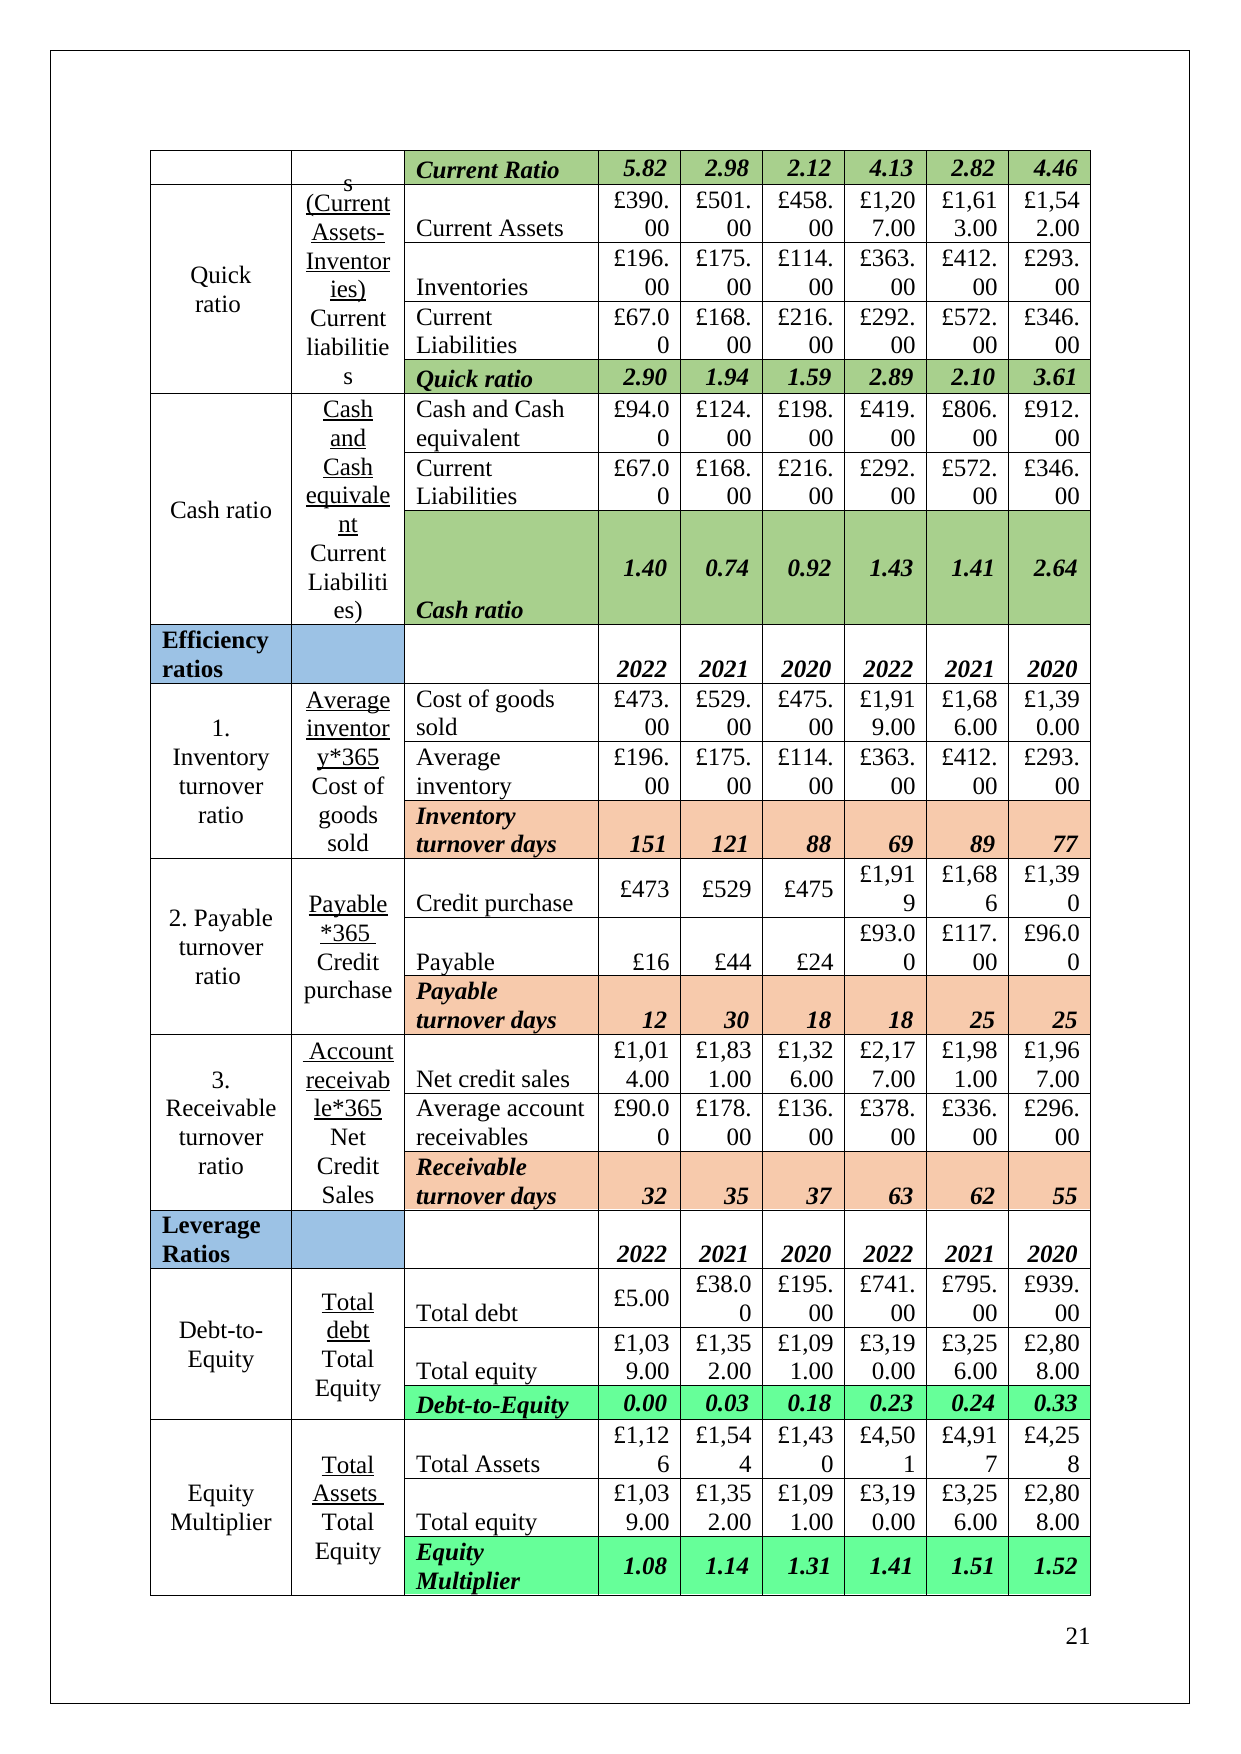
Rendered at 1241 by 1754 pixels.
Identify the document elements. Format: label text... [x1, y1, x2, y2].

table_cell £501.00 [681, 185, 762, 242]
table_cell Equity Multiplier [151, 1420, 291, 1594]
table_cell 2.89 [845, 360, 926, 393]
table_cell Average inventory [405, 742, 598, 800]
table_cell £3,190.00 [845, 1479, 926, 1536]
table_cell 0.03 [681, 1386, 762, 1419]
table_cell 1. Inventory turnover ratio [151, 684, 291, 858]
table_cell £175.00 [681, 742, 762, 800]
table_cell £1,390 [1009, 859, 1090, 917]
table_cell 2020 [1009, 625, 1090, 683]
table_cell Debt-to-Equity [405, 1386, 598, 1419]
table_cell £136.00 [763, 1094, 844, 1151]
table_cell 2022 [599, 625, 680, 683]
table_cell £3,256.00 [927, 1328, 1008, 1385]
table_cell 4.13 [845, 151, 926, 184]
table_cell 1.94 [681, 360, 762, 393]
table_cell £3,256.00 [927, 1479, 1008, 1536]
table_cell 1.59 [763, 360, 844, 393]
table_cell 1.43 [845, 511, 926, 624]
table_cell £5.00 [599, 1269, 680, 1327]
table_cell Total equity [405, 1479, 598, 1536]
table_cell 89 [927, 801, 1008, 858]
table_cell 3.61 [1009, 360, 1090, 393]
table_cell Inventories [405, 243, 598, 301]
table_cell Average inventory*365 Cost of goods sold [292, 684, 404, 858]
table_cell 0.18 [763, 1386, 844, 1419]
table_cell Total debt Total Equity [292, 1269, 404, 1419]
table_cell Cash and Cash equivalent Current Liabilities) [292, 394, 404, 624]
table_cell £1,352.00 [681, 1328, 762, 1385]
table_cell £1,014.00 [599, 1035, 680, 1092]
table_cell £336.00 [927, 1094, 1008, 1151]
table_cell £1,542.00 [1009, 185, 1090, 242]
table_cell 2. Payable turnover ratio [151, 859, 291, 1034]
table_cell £296.00 [1009, 1094, 1090, 1151]
table_cell £196.00 [599, 742, 680, 800]
table_cell £458.00 [763, 185, 844, 242]
table_cell 1.52 [1009, 1537, 1090, 1594]
table_cell Receivable turnover days [405, 1152, 598, 1209]
table_cell £168.00 [681, 453, 762, 510]
table_cell Total equity [405, 1328, 598, 1385]
table_cell £90.00 [599, 1094, 680, 1151]
table_cell Average account receivables [405, 1094, 598, 1151]
table_cell £93.00 [845, 918, 926, 975]
table_cell £1,967.00 [1009, 1035, 1090, 1092]
table_cell 18 [845, 976, 926, 1034]
table_cell 1.41 [845, 1537, 926, 1594]
table_cell £1,981.00 [927, 1035, 1008, 1092]
table_cell £1,207.00 [845, 185, 926, 242]
table_cell 25 [927, 976, 1008, 1034]
table_cell £4,917 [927, 1420, 1008, 1477]
table_cell £1,390.00 [1009, 684, 1090, 741]
table_cell 2020 [763, 625, 844, 683]
table_cell £473.00 [599, 684, 680, 741]
table_cell Equity Multiplier [405, 1537, 598, 1594]
table_cell Cash ratio [151, 394, 291, 624]
table_cell Total debt [405, 1269, 598, 1327]
table_cell £2,808.00 [1009, 1328, 1090, 1385]
table_cell 63 [845, 1152, 926, 1209]
table_cell £1,544 [681, 1420, 762, 1477]
table_cell Debt-to-Equity [151, 1269, 291, 1419]
table_cell [405, 1211, 598, 1268]
table_cell £806.00 [927, 394, 1008, 452]
table_cell 37 [763, 1152, 844, 1209]
table_cell £292.00 [845, 453, 926, 510]
table_cell £572.00 [927, 453, 1008, 510]
table_cell 2020 [1009, 1211, 1090, 1268]
table_cell Leverage Ratios [151, 1211, 291, 1268]
table_cell Cost of goods sold [405, 684, 598, 741]
table_cell £572.00 [927, 302, 1008, 359]
table_cell 3. Receivable turnover ratio [151, 1035, 291, 1209]
table_cell £293.00 [1009, 243, 1090, 301]
table_cell 2.98 [681, 151, 762, 184]
table_cell £44 [681, 918, 762, 975]
table_cell £1,613.00 [927, 185, 1008, 242]
table_cell 1.08 [599, 1537, 680, 1594]
table_cell 1.14 [681, 1537, 762, 1594]
table_cell 2.10 [927, 360, 1008, 393]
table_cell 0.00 [599, 1386, 680, 1419]
table_cell 0.74 [681, 511, 762, 624]
table_cell £67.00 [599, 453, 680, 510]
table_cell 0.24 [927, 1386, 1008, 1419]
table_cell £1,686.00 [927, 684, 1008, 741]
table_cell £94.00 [599, 394, 680, 452]
table_cell Efficiency ratios [151, 625, 291, 683]
table_cell £292.00 [845, 302, 926, 359]
table_cell £3,190.00 [845, 1328, 926, 1385]
table_cell 1.41 [927, 511, 1008, 624]
table_cell £114.00 [763, 243, 844, 301]
table_cell Net credit sales [405, 1035, 598, 1092]
table_cell 55 [1009, 1152, 1090, 1209]
table_cell 2021 [681, 1211, 762, 1268]
table_cell £16 [599, 918, 680, 975]
table_cell [292, 625, 404, 683]
table_cell 0.92 [763, 511, 844, 624]
table_cell 62 [927, 1152, 1008, 1209]
table_cell [405, 625, 598, 683]
table_cell 2.12 [763, 151, 844, 184]
table_cell £168.00 [681, 302, 762, 359]
table_cell Current Assets [405, 185, 598, 242]
table_cell 32 [599, 1152, 680, 1209]
table_cell £1,352.00 [681, 1479, 762, 1536]
table_cell Cash ratio [405, 511, 598, 624]
table_cell £175.00 [681, 243, 762, 301]
table_cell £1,039.00 [599, 1328, 680, 1385]
table_cell 25 [1009, 976, 1090, 1034]
table_cell 4.46 [1009, 151, 1090, 184]
table_cell 35 [681, 1152, 762, 1209]
table_cell Current Ratio [405, 151, 598, 184]
table_cell 2.90 [599, 360, 680, 393]
table_cell £2,808.00 [1009, 1479, 1090, 1536]
table_cell [292, 1211, 404, 1268]
table_cell £795.00 [927, 1269, 1008, 1327]
table_cell £1,919 [845, 859, 926, 917]
table_cell 1.40 [599, 511, 680, 624]
table_cell Current Liabilities [405, 302, 598, 359]
table_cell 2.64 [1009, 511, 1090, 624]
table_cell £1,686 [927, 859, 1008, 917]
table_cell 121 [681, 801, 762, 858]
table_cell 2021 [927, 1211, 1008, 1268]
table_cell £912.00 [1009, 394, 1090, 452]
table_cell £1,091.00 [763, 1328, 844, 1385]
table_cell £293.00 [1009, 742, 1090, 800]
table_cell £2,177.00 [845, 1035, 926, 1092]
table_cell 88 [763, 801, 844, 858]
table_cell £4,501 [845, 1420, 926, 1477]
table_cell 2021 [681, 625, 762, 683]
table_cell Current Liabilities [405, 453, 598, 510]
table_cell 0.33 [1009, 1386, 1090, 1419]
table_cell Payable turnover days [405, 976, 598, 1034]
table_cell £412.00 [927, 243, 1008, 301]
table_cell £124.00 [681, 394, 762, 452]
table_cell £529.00 [681, 684, 762, 741]
table_cell £38.00 [681, 1269, 762, 1327]
table_cell Quick ratio [405, 360, 598, 393]
table_cell 2.82 [927, 151, 1008, 184]
table_cell £363.00 [845, 742, 926, 800]
table_cell £1,039.00 [599, 1479, 680, 1536]
table_cell £216.00 [763, 453, 844, 510]
table_cell Payable [405, 918, 598, 975]
table_cell £475 [763, 859, 844, 917]
table_cell 151 [599, 801, 680, 858]
table_cell Total Assets Total Equity [292, 1420, 404, 1594]
table_cell £114.00 [763, 742, 844, 800]
table_cell £1,831.00 [681, 1035, 762, 1092]
table_cell Account receivable*365 Net Credit Sales [292, 1035, 404, 1209]
table_cell £473 [599, 859, 680, 917]
table_cell Total Assets [405, 1420, 598, 1477]
table_cell Payable *365 Credit purchase [292, 859, 404, 1034]
table_cell £1,091.00 [763, 1479, 844, 1536]
table_cell Cash and Cash equivalent [405, 394, 598, 452]
table_cell £1,919.00 [845, 684, 926, 741]
table_cell £196.00 [599, 243, 680, 301]
table_cell 12 [599, 976, 680, 1034]
table_cell £117.00 [927, 918, 1008, 975]
table_cell 0.23 [845, 1386, 926, 1419]
table_cell £216.00 [763, 302, 844, 359]
table_cell 2022 [845, 625, 926, 683]
table_cell £195.00 [763, 1269, 844, 1327]
table_cell 69 [845, 801, 926, 858]
table_cell £939.00 [1009, 1269, 1090, 1327]
table_cell Credit purchase [405, 859, 598, 917]
table_cell £346.00 [1009, 302, 1090, 359]
table_cell £363.00 [845, 243, 926, 301]
table_cell £24 [763, 918, 844, 975]
table_cell £1,430 [763, 1420, 844, 1477]
table_cell £419.00 [845, 394, 926, 452]
table_cell £741.00 [845, 1269, 926, 1327]
table_cell £390.00 [599, 185, 680, 242]
table_cell Quick ratio [151, 185, 291, 393]
table_cell £412.00 [927, 742, 1008, 800]
table_cell £1,326.00 [763, 1035, 844, 1092]
table_cell 18 [763, 976, 844, 1034]
table_cell 77 [1009, 801, 1090, 858]
table_cell £378.00 [845, 1094, 926, 1151]
table_cell £1,126 [599, 1420, 680, 1477]
table_cell 30 [681, 976, 762, 1034]
table_cell 2022 [845, 1211, 926, 1268]
table_cell £475.00 [763, 684, 844, 741]
table_cell 2020 [763, 1211, 844, 1268]
table_cell £96.00 [1009, 918, 1090, 975]
table_cell 1.31 [763, 1537, 844, 1594]
table_cell (Current Assets-Inventories) Current liabilities [292, 185, 404, 393]
table_cell £67.00 [599, 302, 680, 359]
table_cell £346.00 [1009, 453, 1090, 510]
table_cell 5.82 [599, 151, 680, 184]
table_cell 2022 [599, 1211, 680, 1268]
table_cell 2021 [927, 625, 1008, 683]
table_cell £4,258 [1009, 1420, 1090, 1477]
table_cell Inventory turnover days [405, 801, 598, 858]
table_cell £198.00 [763, 394, 844, 452]
table_cell £529 [681, 859, 762, 917]
table_cell £178.00 [681, 1094, 762, 1151]
table_cell 1.51 [927, 1537, 1008, 1594]
